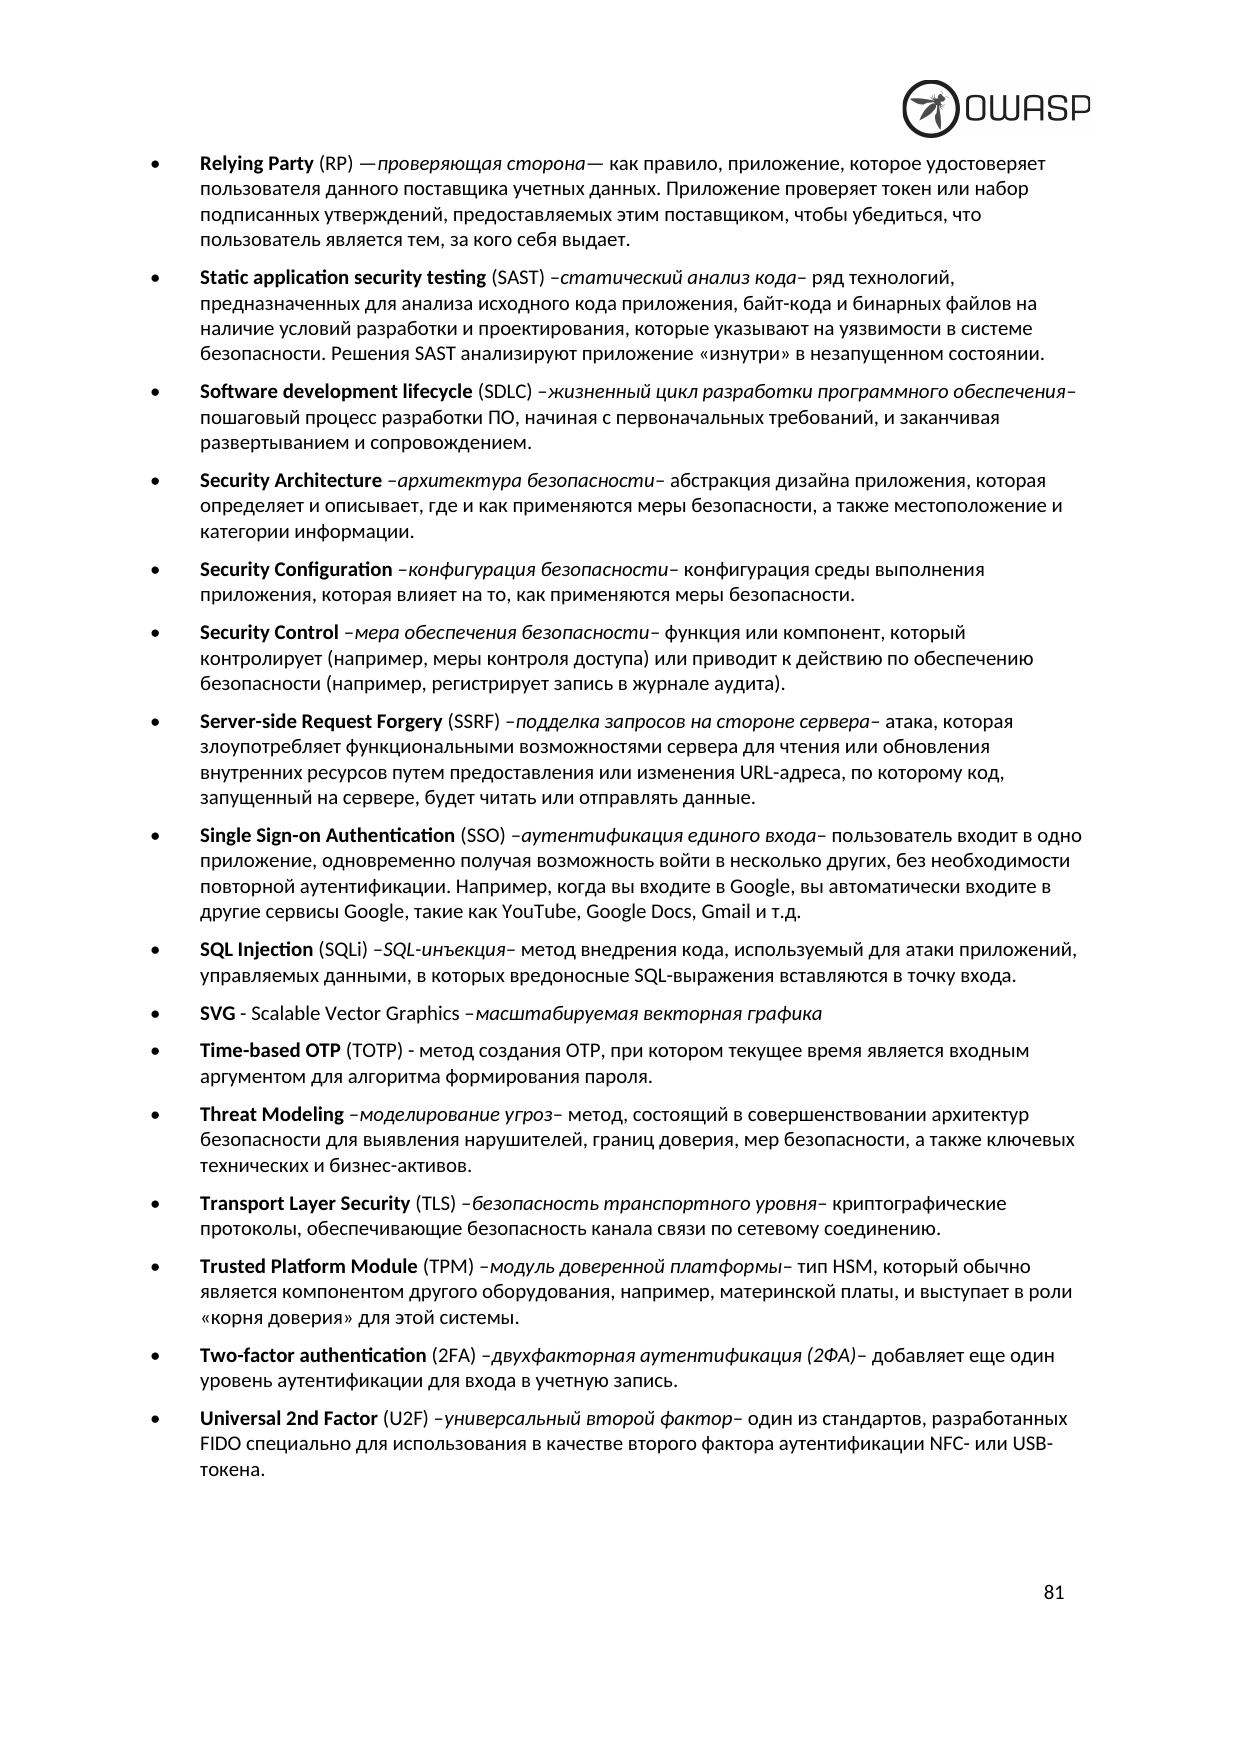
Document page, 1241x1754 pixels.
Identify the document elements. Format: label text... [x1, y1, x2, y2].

list Transport Layer Security (TLS) –безопасность транспортного уровня– криптографические протоколы, обеспечивающие безопасность канала связи по сетевому соединению. [150, 1190, 1090, 1241]
list Trusted Platform Module (TPM) –модуль доверенной платформы– тип HSM, который обычно является компонентом другого оборудования, например, материнской платы, и выступает в роли «корня доверия» для этой системы. [150, 1253, 1090, 1329]
list Single Sign-on Authentication (SSO) –аутентификация единого входа– пользователь входит в одно приложение, одновременно получая возможность войти в несколько других, без необходимости повторной аутентификации. Например, когда вы входите в Google, вы автоматически входите в другие сервисы Google, такие как YouTube, Google Docs, Gmail и т.д. [150, 822, 1090, 924]
list Two-factor authentication (2FA) –двухфакторная аутентификация (2ФА)– добавляет еще один уровень аутентификации для входа в учетную запись. [150, 1342, 1090, 1393]
picture [902, 80, 1091, 138]
list Universal 2nd Factor (U2F) –универсальный второй фактор– один из стандартов, разработанных FIDO специально для использования в качестве второго фактора аутентификации NFC- или USB-токена. [150, 1405, 1090, 1481]
list Security Architecture –архитектура безопасности– абстракция дизайна приложения, которая определяет и описывает, где и как применяются меры безопасности, а также местоположение и категории информации. [150, 467, 1090, 543]
list Threat Modeling –моделирование угроз– метод, состоящий в совершенствовании архитектур безопасности для выявления нарушителей, границ доверия, мер безопасности, а также ключевых технических и бизнес-активов. [150, 1101, 1090, 1177]
list Server-side Request Forgery (SSRF) –подделка запросов на стороне сервера– атака, которая злоупотребляет функциональными возможностями сервера для чтения или обновления внутренних ресурсов путем предоставления или изменения URL-адреса, по которому код, запущенный на сервере, будет читать или отправлять данные. [150, 708, 1090, 810]
list Security Control –мера обеспечения безопасности– функция или компонент, который контролирует (например, меры контроля доступа) или приводит к действию по обеспечению безопасности (например, регистрирует запись в журнале аудита). [150, 619, 1090, 696]
list SQL Injection (SQLi) –SQL-инъекция– метод внедрения кода, используемый для атаки приложений, управляемых данными, в которых вредоносные SQL-выражения вставляются в точку входа. [150, 936, 1090, 987]
list Time-based OTP (TOTP) - метод создания OTP, при котором текущее время является входным аргументом для алгоритма формирования пароля. [150, 1038, 1090, 1088]
list Static application security testing (SAST) –статический анализ кода– ряд технологий, предназначенных для анализа исходного кода приложения, байт-кода и бинарных файлов на наличие условий разработки и проектирования, которые указывают на уязвимости в системе безопасности. Решения SAST анализируют приложение «изнутри» в незапущенном состоянии. [150, 264, 1090, 366]
list Software development lifecycle (SDLC) –жизненный цикл разработки программного обеспечения– пошаговый процесс разработки ПО, начиная с первоначальных требований, и заканчивая развертыванием и сопровождением. [150, 378, 1090, 455]
list Security Configuration –конфигурация безопасности– конфигурация среды выполнения приложения, которая влияет на то, как применяются меры безопасности. [150, 556, 1090, 607]
list Relying Party (RP) —проверяющая сторона— как правило, приложение, которое удостоверяет пользователя данного поставщика учетных данных. Приложение проверяет токен или набор подписанных утверждений, предоставляемых этим поставщиком, чтобы убедиться, что пользователь является тем, за кого себя выдает. [150, 150, 1090, 252]
list SVG - Scalable Vector Graphics –масштабируемая векторная графика [150, 1000, 1090, 1025]
